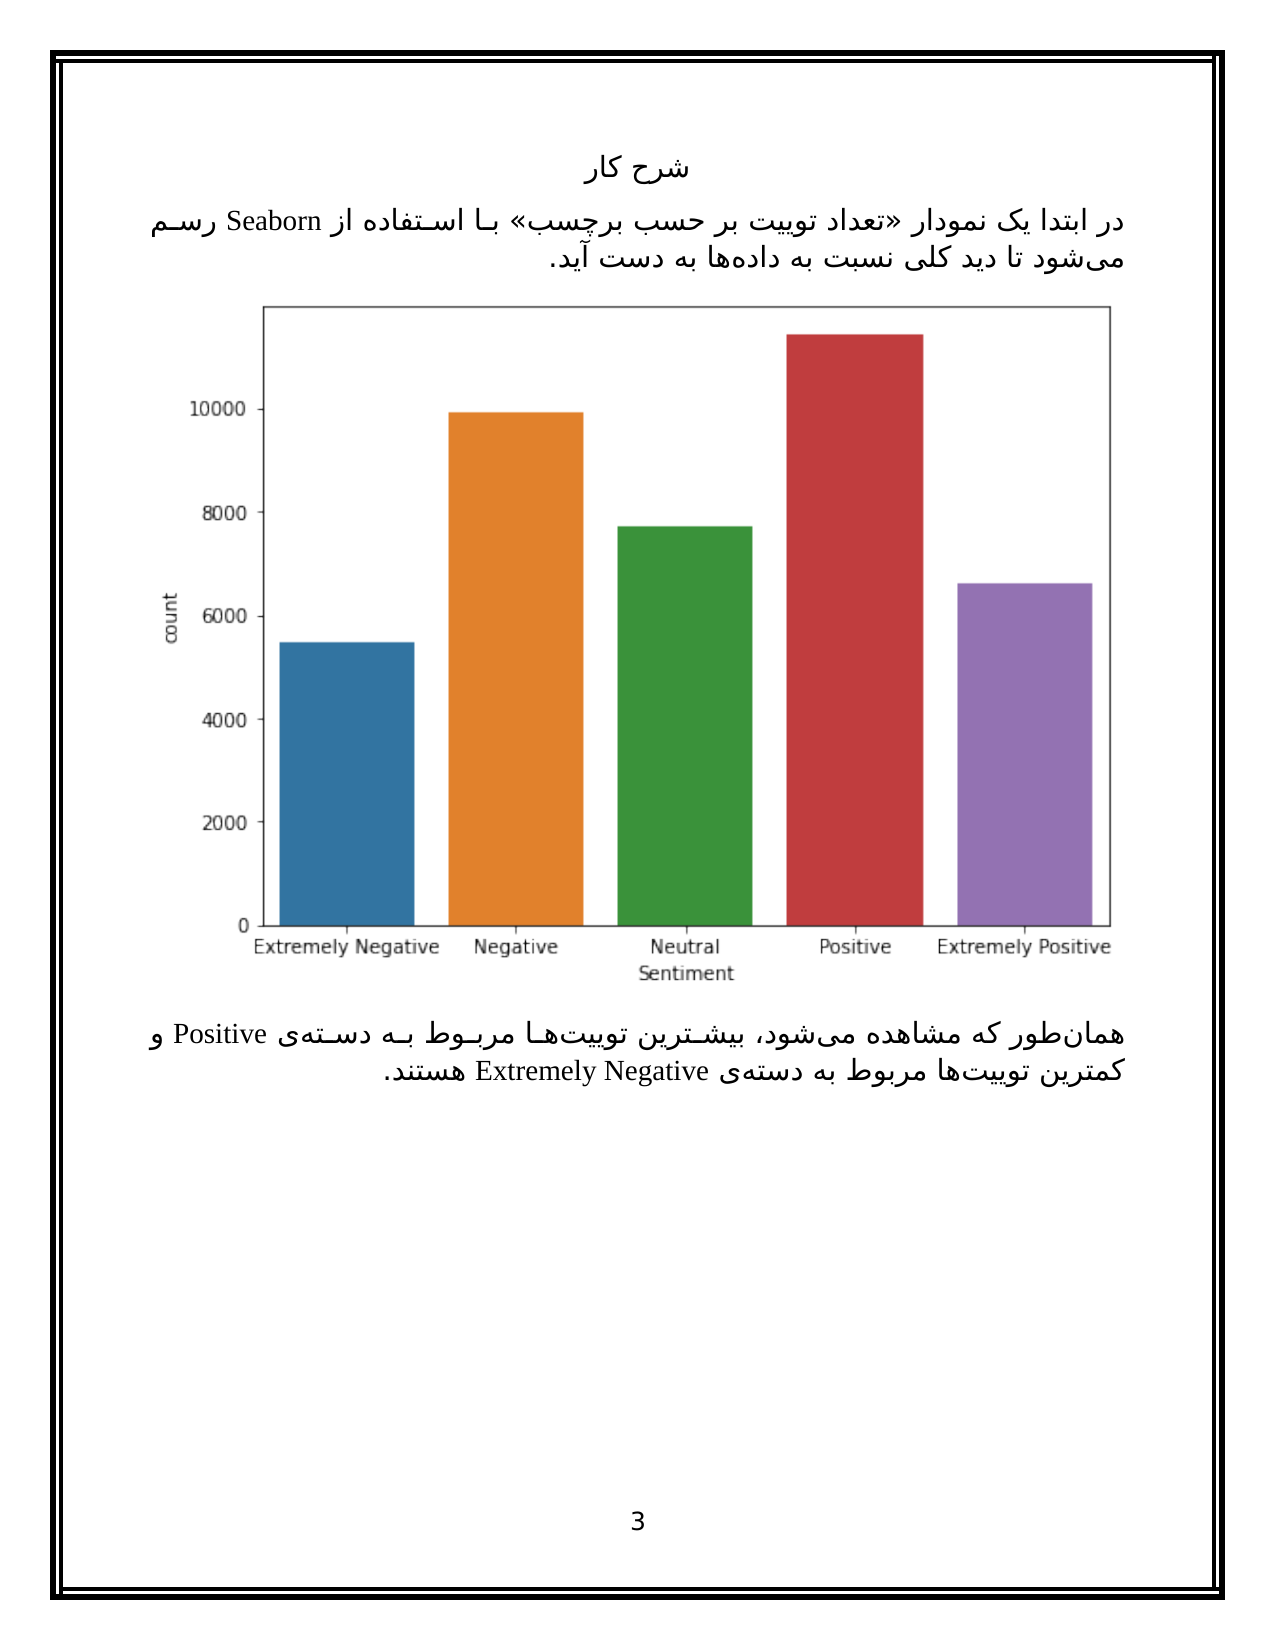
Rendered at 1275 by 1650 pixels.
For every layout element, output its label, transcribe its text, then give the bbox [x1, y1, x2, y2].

text شرح کار [150, 150, 1125, 184]
text در ابتدا یک نمودار «تعداد توییت بر حسب برچسب» با استفاده از Seaborn رسم می‌شود تا دید کلی نسبت به داده‌ها به دست آید. [150, 203, 1125, 274]
text همان‌طور که مشاهده می‌شود، بیشترین توییت‌ها مربوط به دسته‌ی Positive و کمترین توییت‌ها مربوط به دسته‌ی Extremely Negative هستند. [150, 1017, 1125, 1088]
picture [150, 293, 1125, 998]
